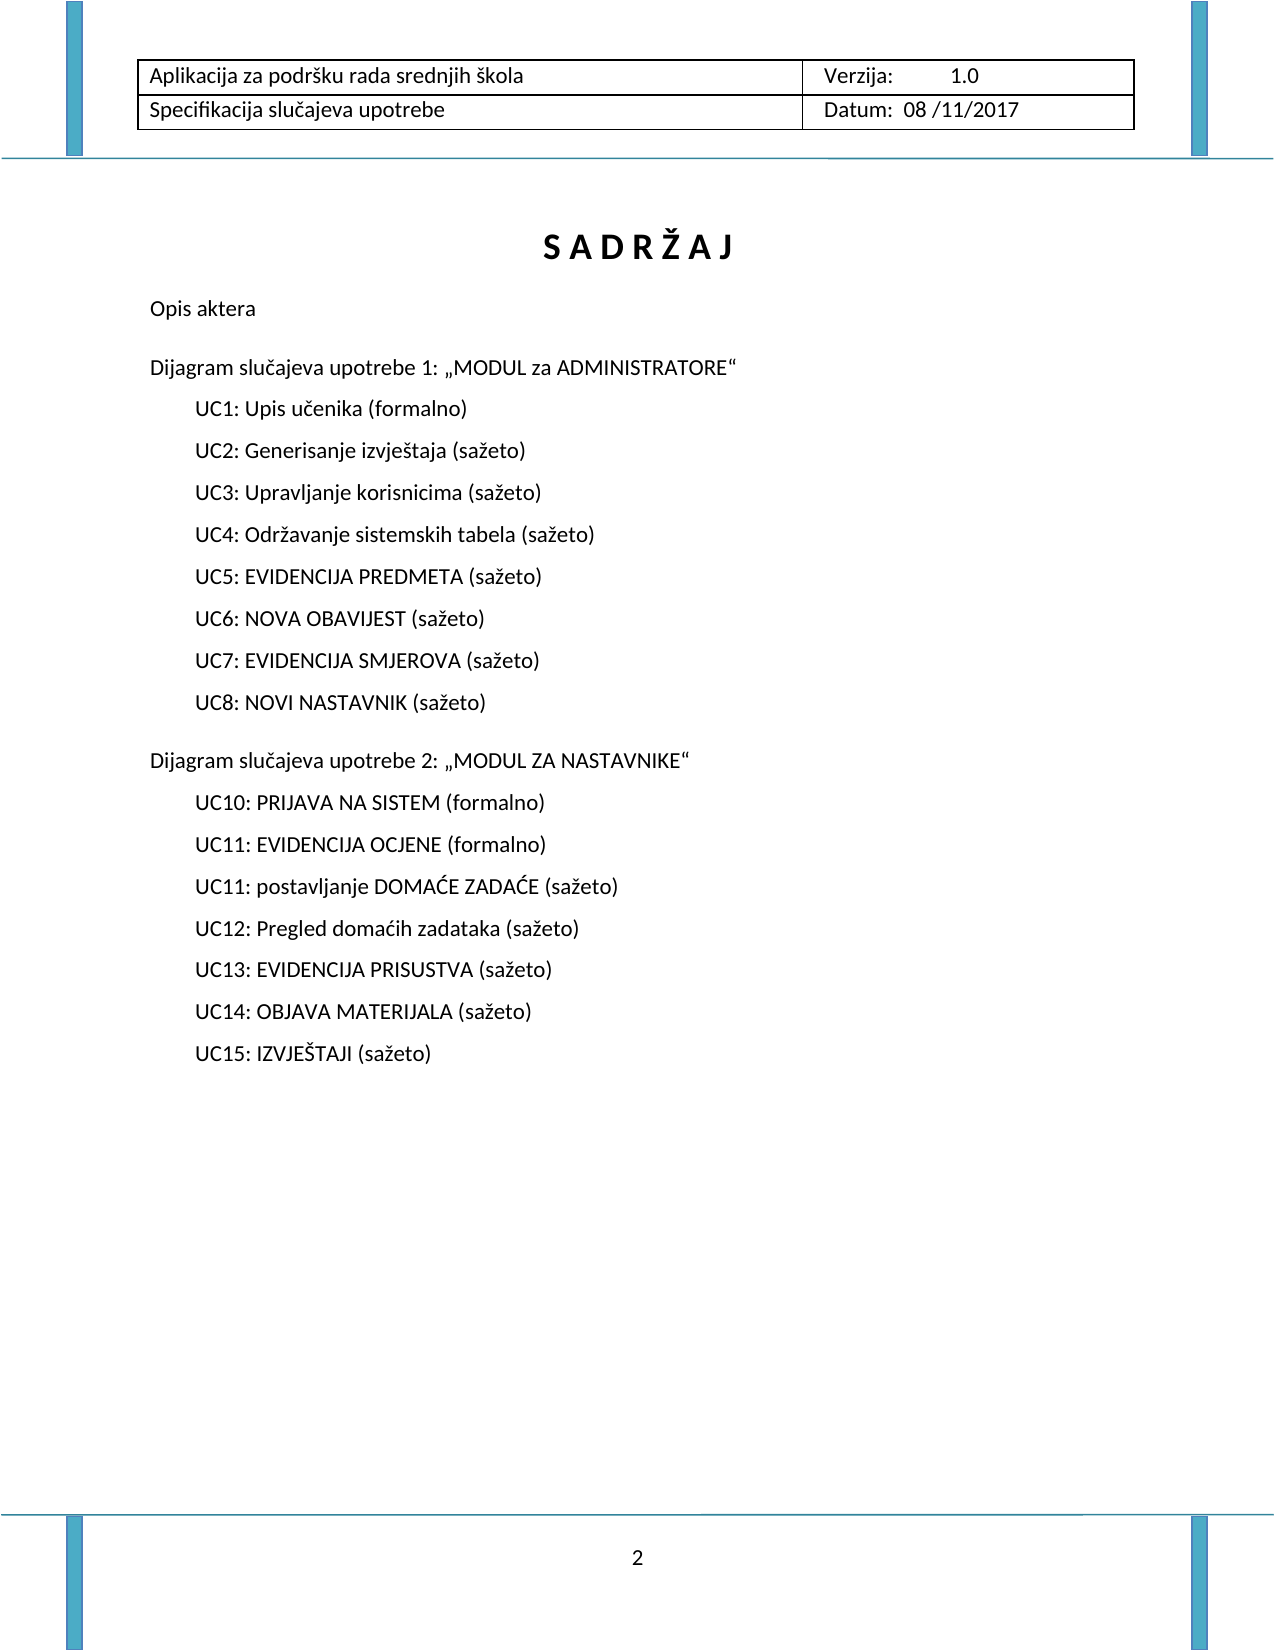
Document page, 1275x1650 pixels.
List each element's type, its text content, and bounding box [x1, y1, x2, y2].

title S A D R Ž A J [150, 223, 1125, 269]
text UC8: NOVI NASTAVNIK (sažeto) 6 [195, 688, 1050, 716]
text Opis aktera 3 [150, 294, 1050, 322]
text Dijagram slučajeva upotrebe 1: „MODUL za ADMINISTRATORE“ 3 [150, 353, 1050, 381]
text UC5: EVIDENCIJA PREDMETA (sažeto) 5 [195, 562, 1050, 590]
text UC6: NOVA OBAVIJEST (sažeto) 5 [195, 604, 1050, 632]
text UC10: PRIJAVA NA SISTEM (formalno) 6 [195, 788, 1050, 816]
text UC15: IZVJEŠTAJI (sažeto) 8 [195, 1039, 1050, 1067]
text Dijagram slučajeva upotrebe 2: „MODUL ZA NASTAVNIKE“ 6 [150, 746, 1050, 774]
text UC3: Upravljanje korisnicima (sažeto) 5 [195, 478, 1050, 506]
text UC11: postavljanje DOMAĆE ZADAĆE (sažeto) 7 [195, 872, 1050, 900]
text UC11: EVIDENCIJA OCJENE (formalno) 7 [195, 830, 1050, 858]
text UC13: EVIDENCIJA PRISUSTVA (sažeto) 8 [195, 956, 1050, 983]
text UC1: Upis učenika (formalno) 4 [195, 394, 1050, 422]
text UC12: Pregled domaćih zadataka (sažeto) 8 [195, 914, 1050, 942]
text UC4: Održavanje sistemskih tabela (sažeto) 5 [195, 520, 1050, 548]
text UC7: EVIDENCIJA SMJEROVA (sažeto) 5 [195, 646, 1050, 674]
text UC14: OBJAVA MATERIJALA (sažeto) 8 [195, 997, 1050, 1025]
text UC2: Generisanje izvještaja (sažeto) 5 [195, 436, 1050, 464]
